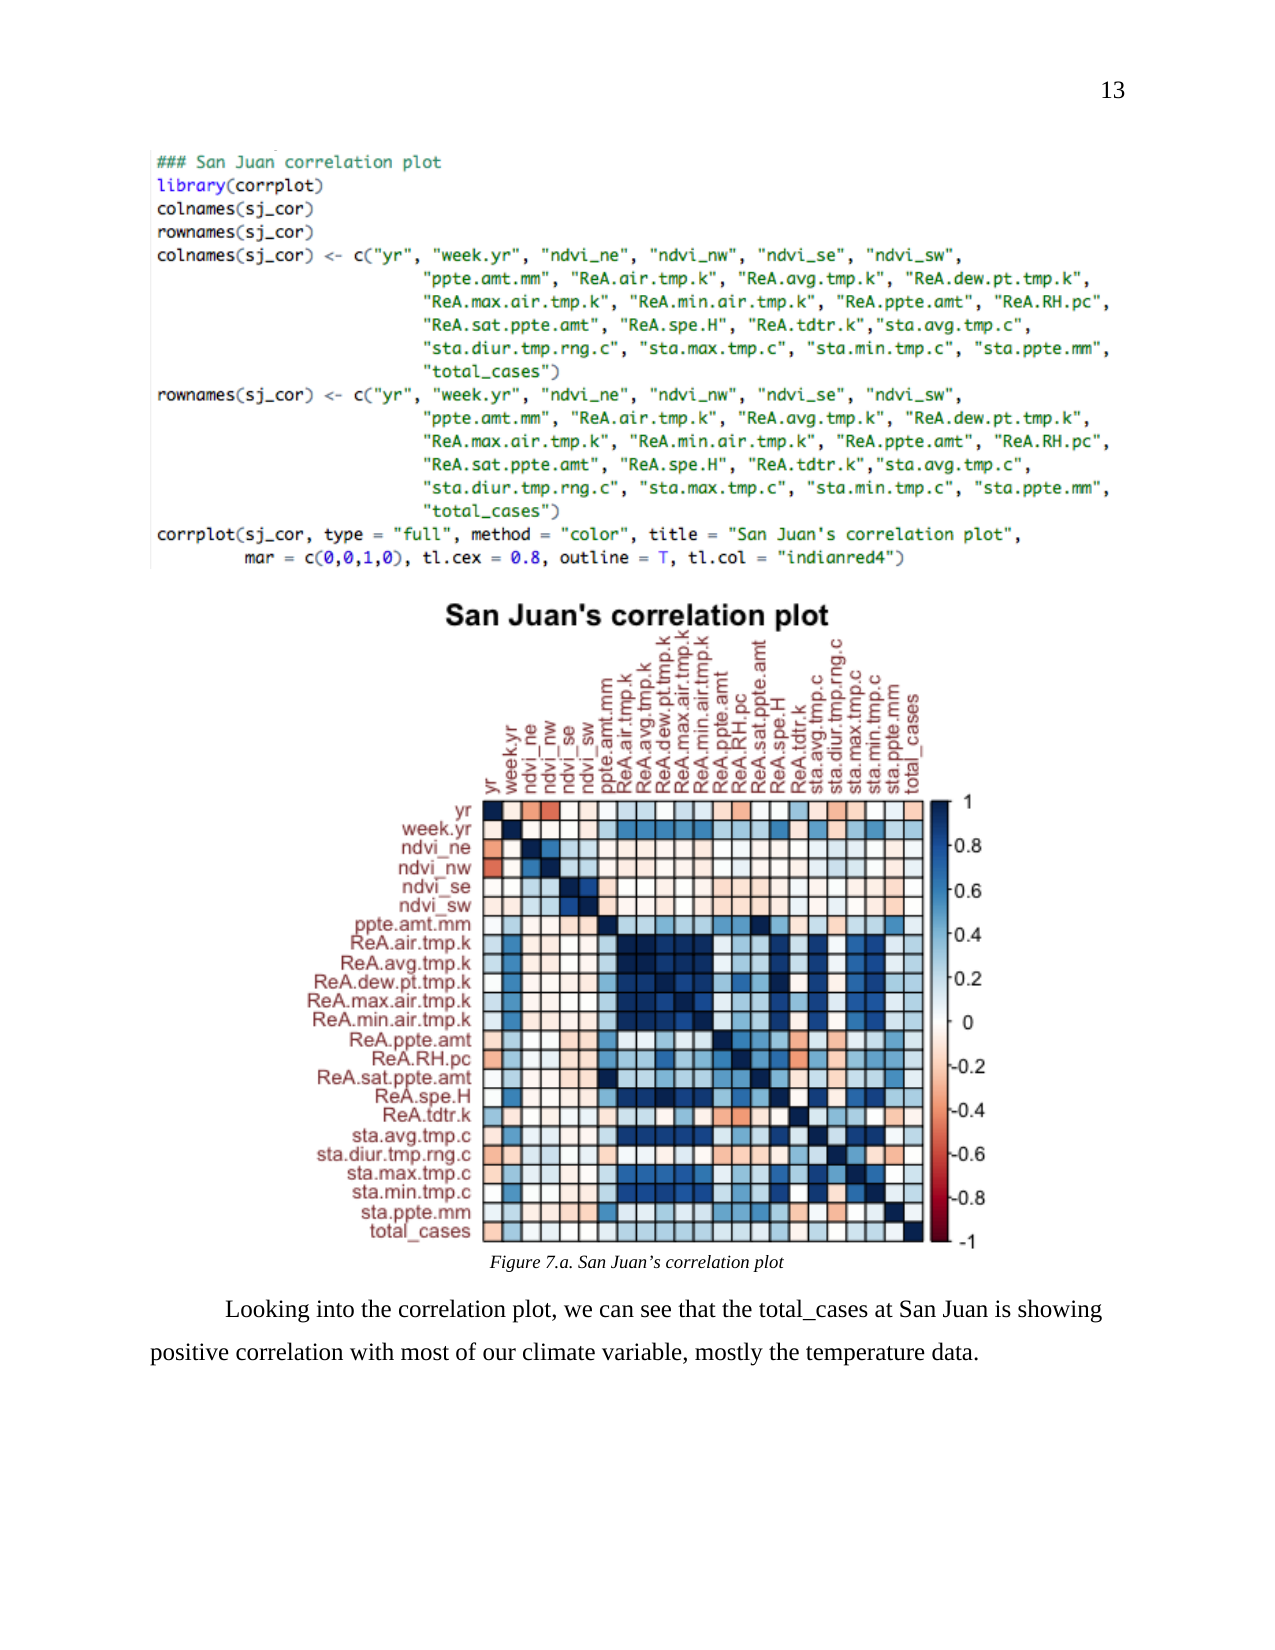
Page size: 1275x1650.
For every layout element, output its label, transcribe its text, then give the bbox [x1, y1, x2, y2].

text Figure 7.a. San Juan’s correlation plot [150, 1251, 1125, 1273]
picture [150, 150, 1125, 569]
text Looking into the correlation plot, we can see that the total_cases at San Juan is showing positive correlation with most of our climate variable, mostly the temperature data. [150, 1294, 1125, 1366]
picture [209, 599, 1066, 1252]
